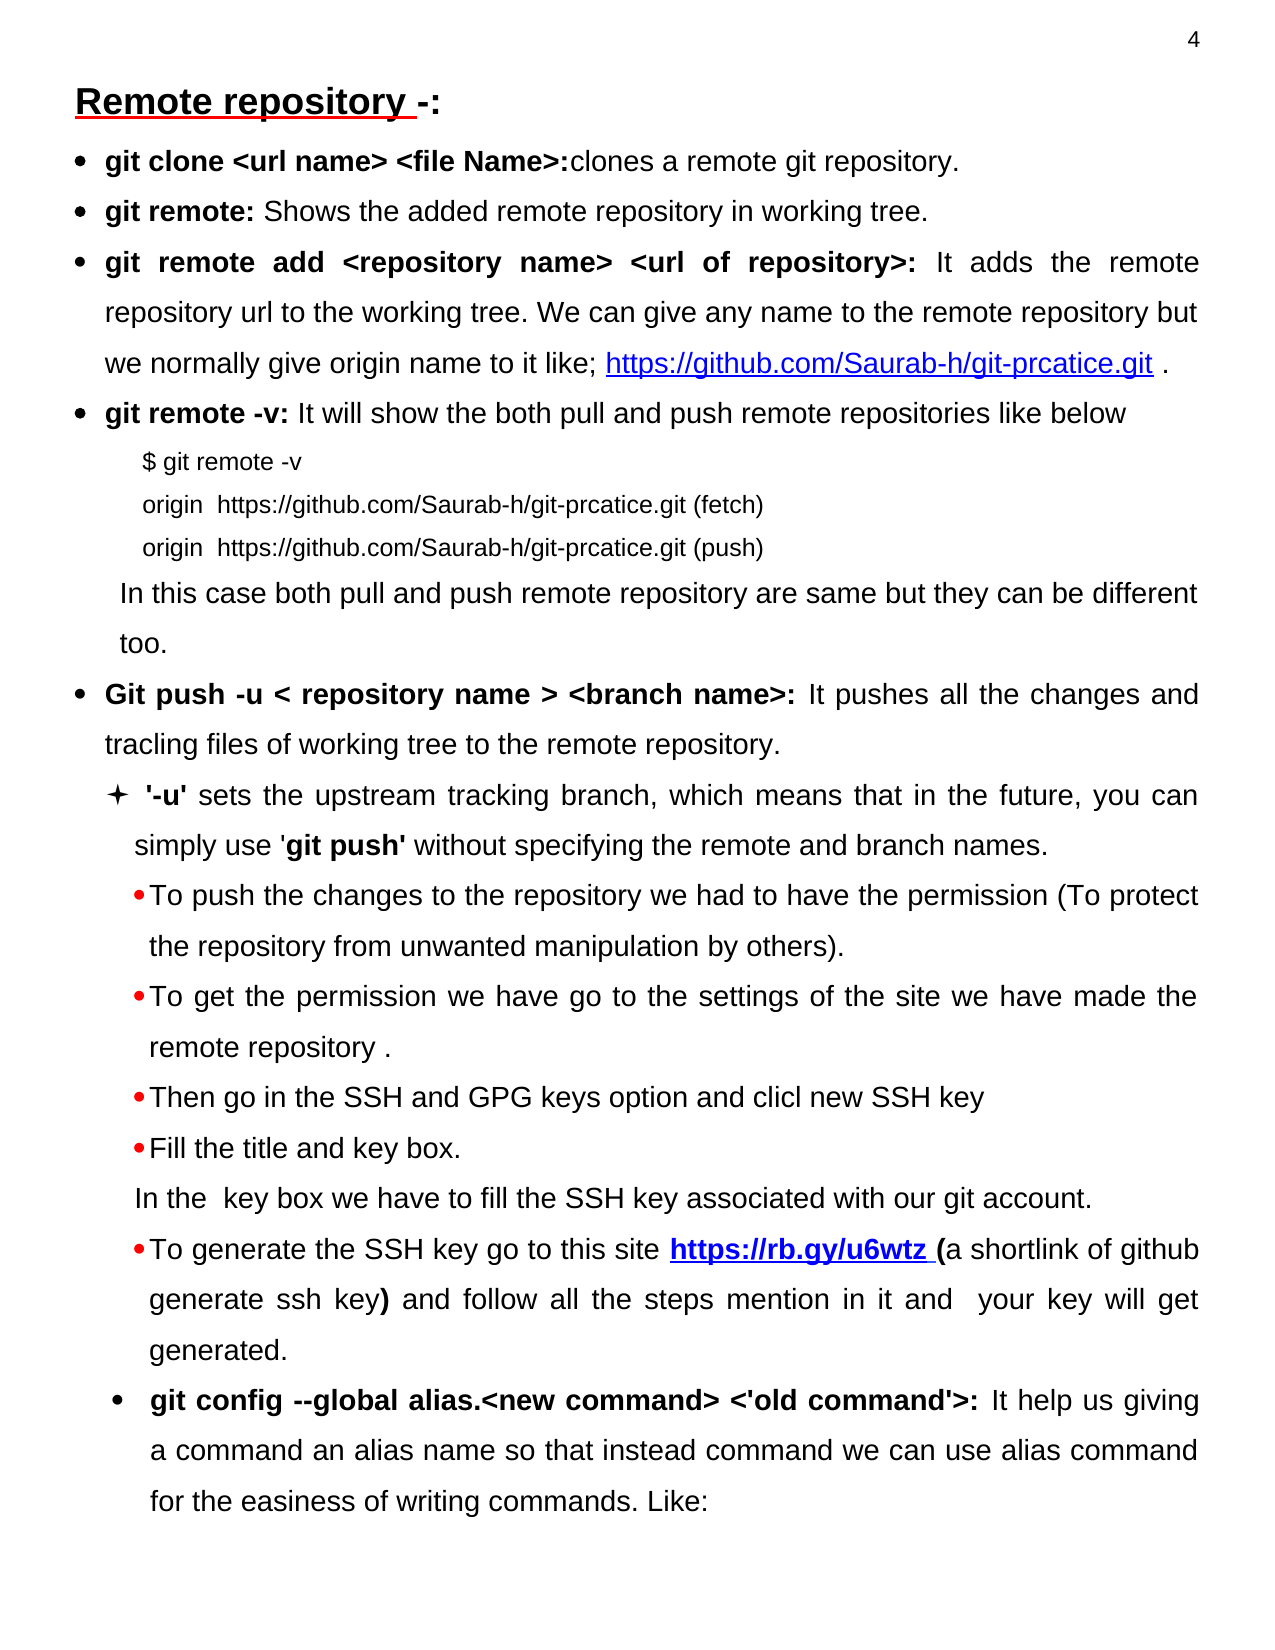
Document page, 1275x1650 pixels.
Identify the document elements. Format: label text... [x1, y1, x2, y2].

list git remote -v: It will show the both pull and push remote repositories like below [75, 396, 1200, 430]
list Fill the title and key box. [134, 1131, 1200, 1164]
list Git push -u < repository name > <branch name>: It pushes all the changes and tracling files of working tree to the remote repository. [75, 677, 1200, 761]
list git remote: Shows the added remote repository in working tree. [75, 194, 1200, 228]
list To push the changes to the repository we had to have the permission (To protect the repository from unwanted manipulation by others). [134, 878, 1200, 962]
list origin https://github.com/Saurab-h/git-prcatice.git (fetch) [142, 490, 1200, 519]
list '-u' sets the upstream tracking branch, which means that in the future, you can simply use 'git push' without specifying the remote and branch names. [104, 778, 1200, 862]
list $ git remote -v [142, 447, 1200, 476]
list To generate the SSH key go to this site https://rb.gy/u6wtz (a shortlink of github generate ssh key) and follow all the steps mention in it and your key will get generated. [134, 1232, 1200, 1366]
list Remote repository -: [75, 79, 1200, 122]
list origin https://github.com/Saurab-h/git-prcatice.git (push) [142, 533, 1200, 562]
list In the key box we have to fill the SSH key associated with our git account. [134, 1181, 1200, 1215]
list Then go in the SSH and GPG keys option and clicl new SSH key [134, 1080, 1200, 1114]
list git config --global alias.<new command> <'old command'>: It help us giving a command an alias name so that instead command we can use alias command for the easiness of writing commands. Like: [112, 1383, 1200, 1517]
list To get the permission we have go to the settings of the site we have made the remote repository . [134, 979, 1200, 1063]
list In this case both pull and push remote repository are same but they can be different too. [119, 576, 1200, 660]
list git clone <url name> <file Name>:clones a remote git repository. [75, 144, 1200, 177]
